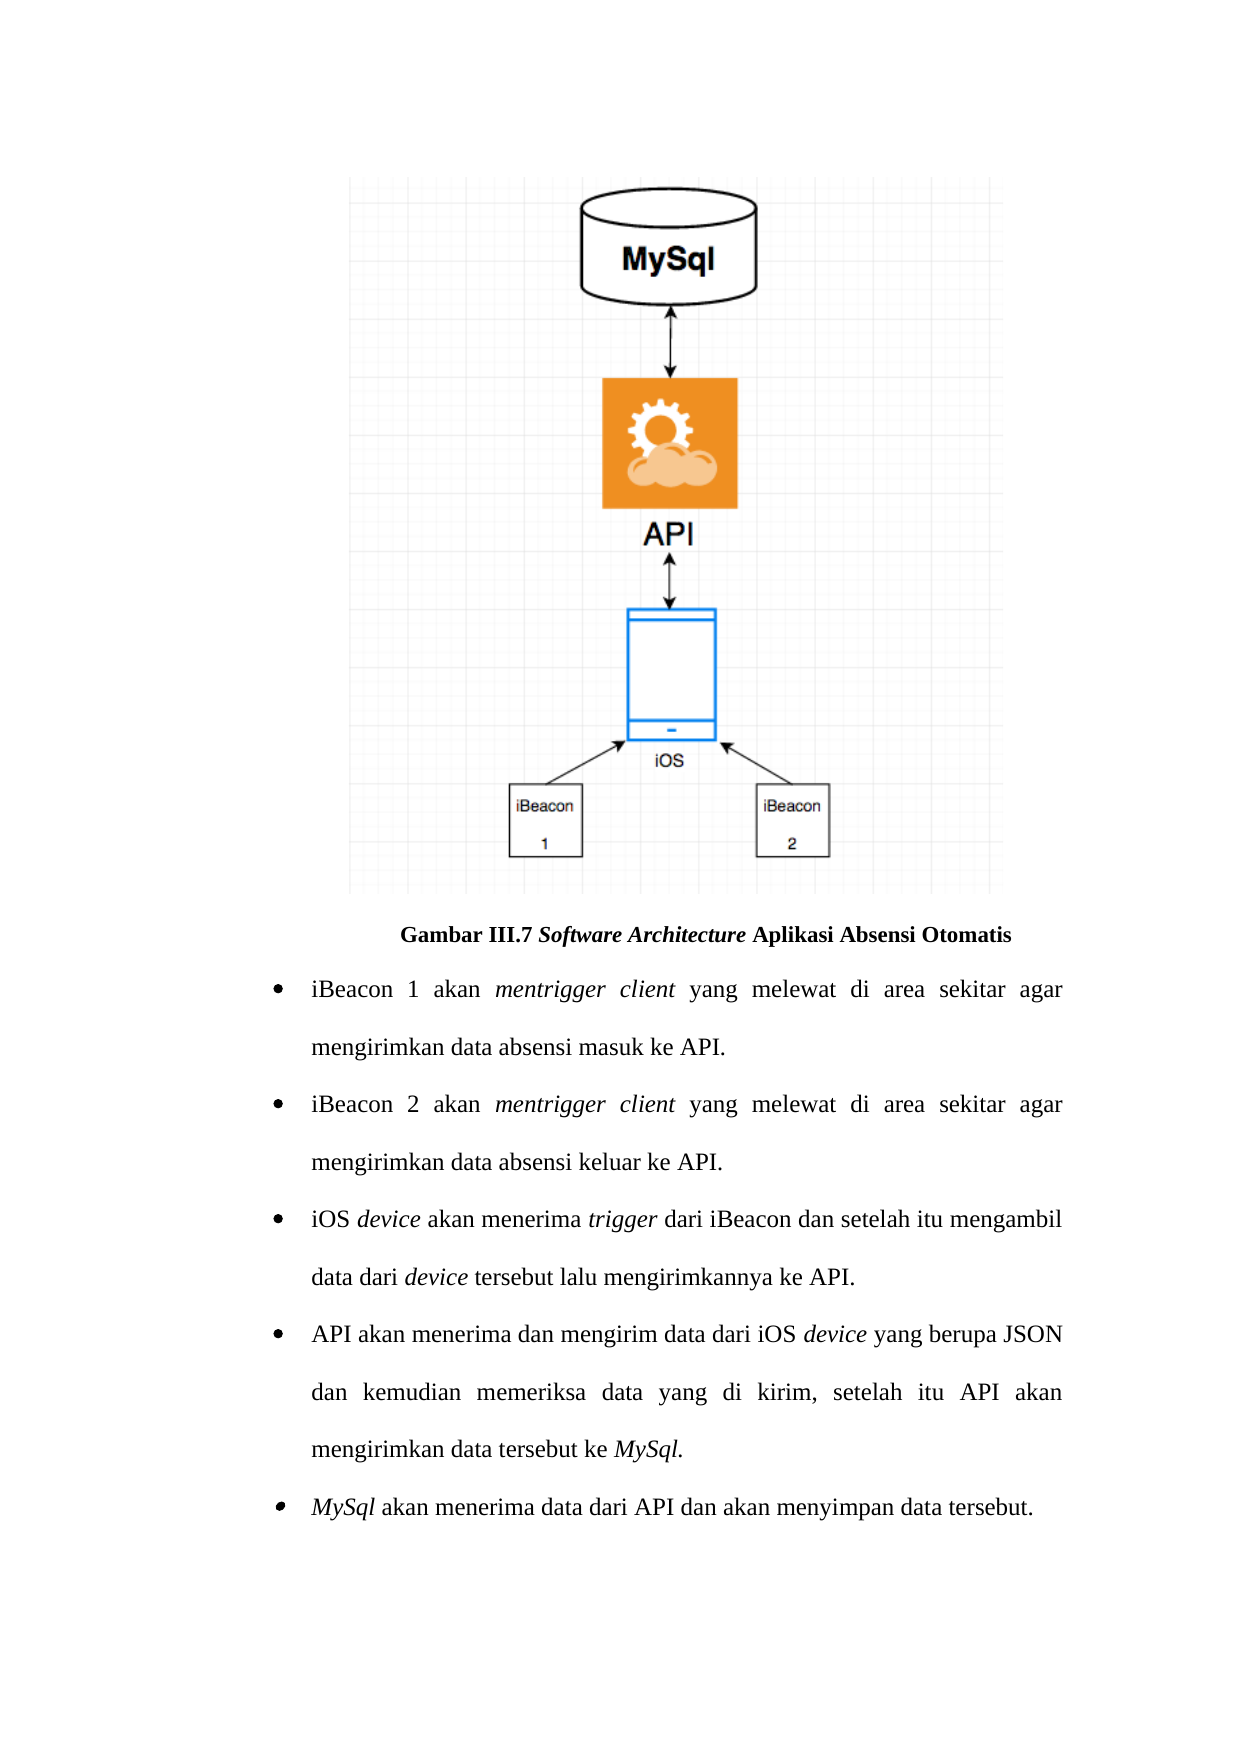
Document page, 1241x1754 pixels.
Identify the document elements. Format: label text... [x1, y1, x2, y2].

list API akan menerima dan mengirim data dari iOS device yang berupa JSON dan kemudian memeriksa data yang di kirim, setelah itu API akan mengirimkan data tersebut ke MySql. [274, 1319, 1063, 1463]
list iBeacon 2 akan mentrigger client yang melewat di area sekitar agar mengirimkan data absensi keluar ke API. [274, 1089, 1063, 1175]
list Gambar III.7 Software Architecture Aplikasi Absensi Otomatis [349, 921, 1063, 948]
list MySql akan menerima data dari API dan akan menyimpan data tersebut. [274, 1492, 1063, 1520]
picture [348, 177, 1004, 894]
list iBeacon 1 akan mentrigger client yang melewat di area sekitar agar mengirimkan data absensi masuk ke API. [274, 974, 1063, 1060]
list iOS device akan menerima trigger dari iBeacon dan setelah itu mengambil data dari device tersebut lalu mengirimkannya ke API. [274, 1204, 1063, 1290]
